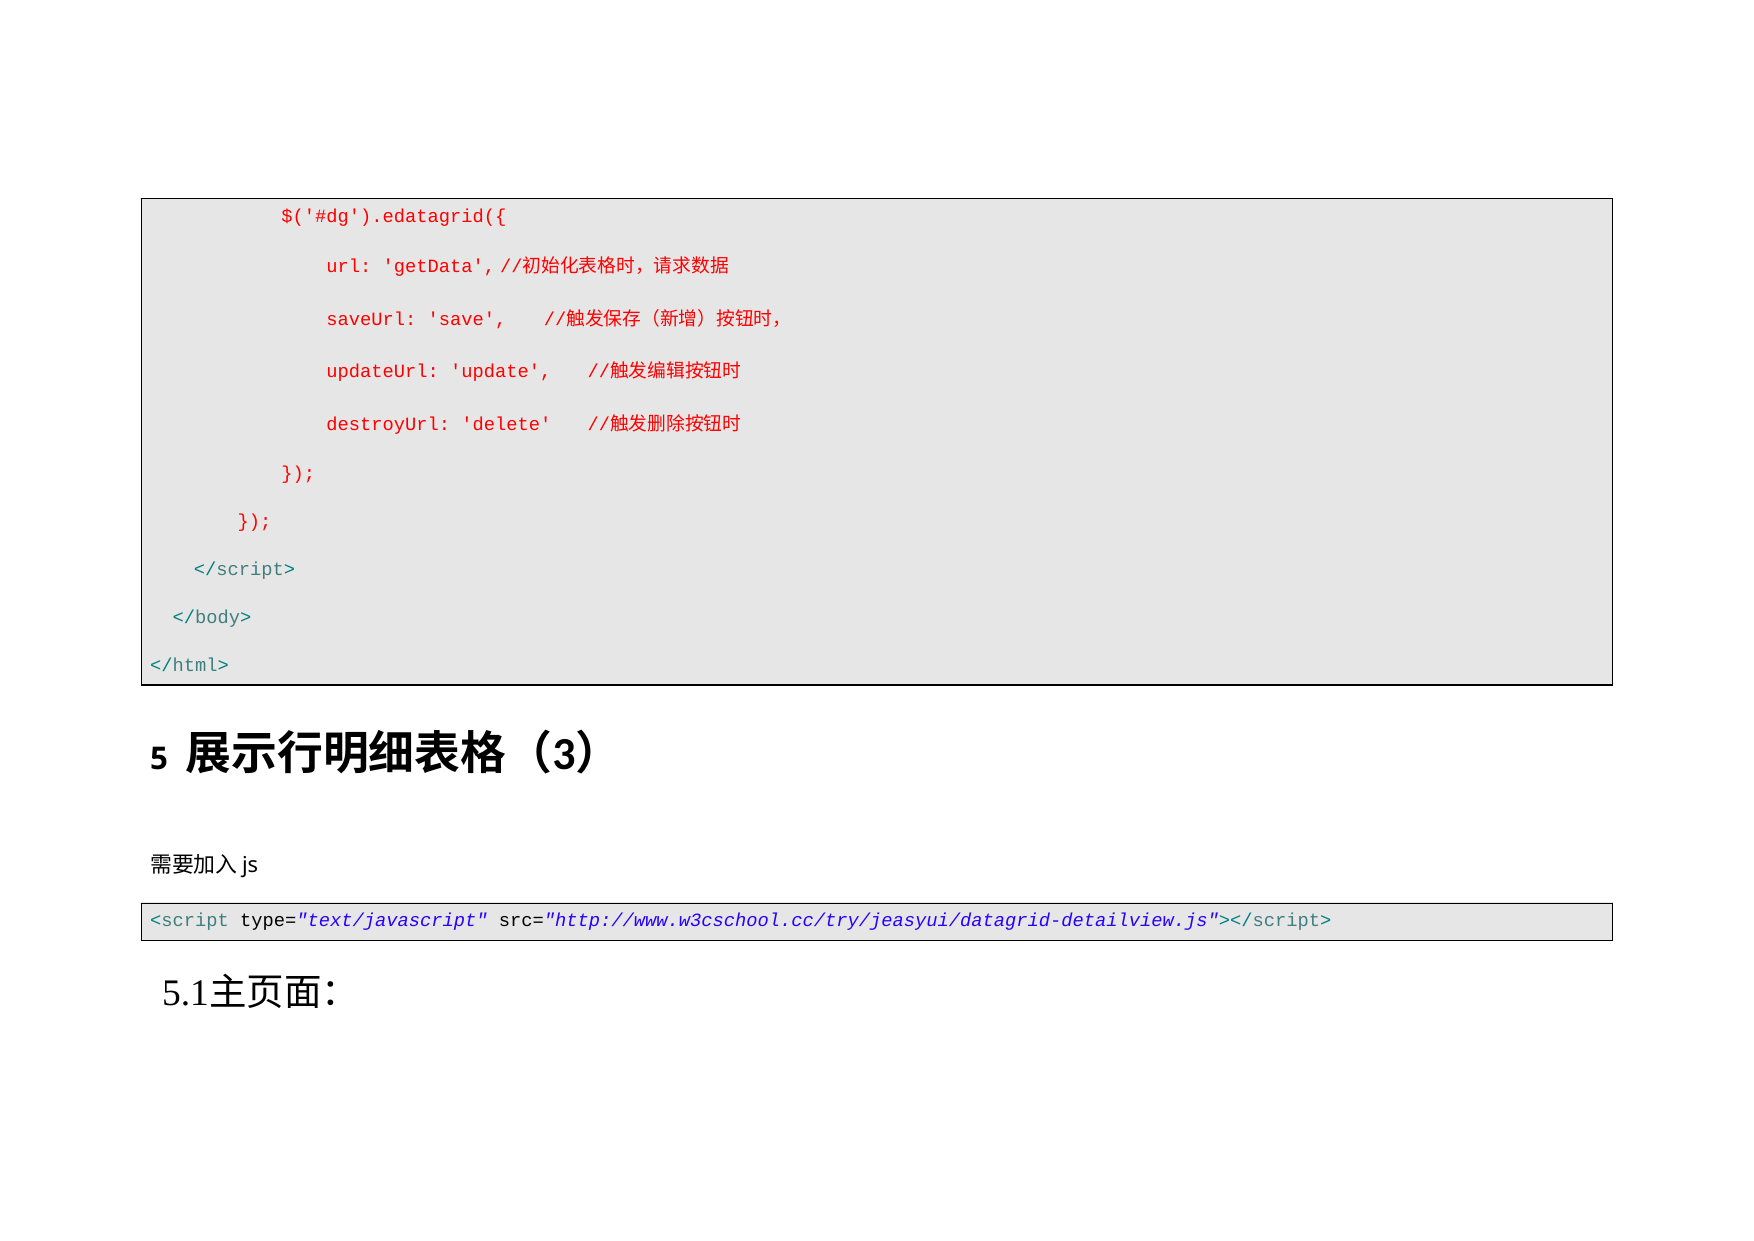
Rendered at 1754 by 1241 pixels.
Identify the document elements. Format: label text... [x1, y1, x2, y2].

text }); [142, 455, 1612, 491]
text <script type="text/javascript" src="http://www.w3cschool.cc/try/jeasyui/datagrid-detailview.js"></script> [142, 904, 1612, 940]
text 需要加入js [150, 847, 1604, 879]
text saveUrl: 'save', //触发保存（新增）按钮时， [142, 298, 1612, 333]
text }); [142, 503, 1612, 539]
text </script> [142, 551, 1612, 587]
subtitle 展示行明细表格（3） [150, 701, 1604, 798]
text $('#dg').edatagrid({ [142, 199, 1612, 233]
text updateUrl: 'update', //触发编辑按钮时 [142, 350, 1612, 386]
text </body> [142, 599, 1612, 634]
subtitle 主页面： [162, 957, 1604, 1022]
text </html> [142, 647, 1612, 684]
text url: 'getData', //初始化表格时，请求数据 [142, 246, 1612, 281]
text destroyUrl: 'delete' //触发删除按钮时 [142, 403, 1612, 438]
